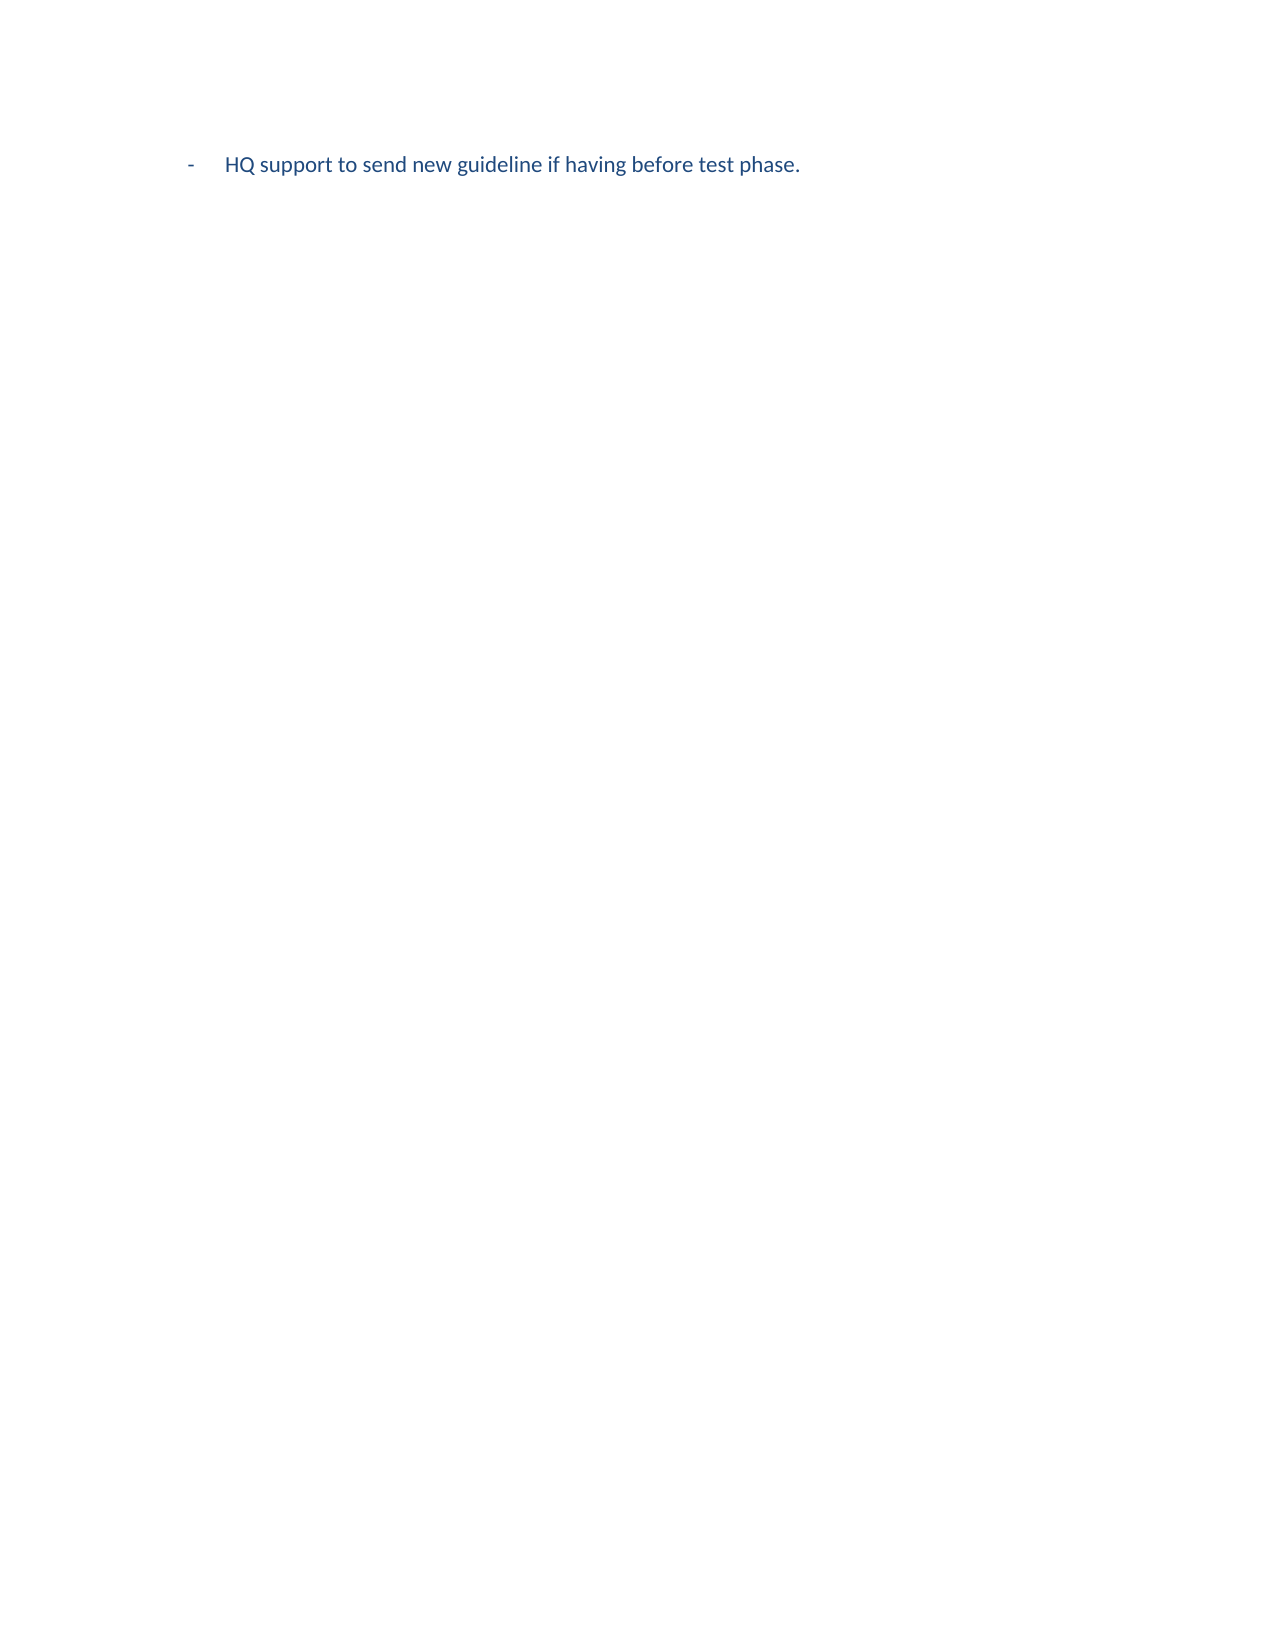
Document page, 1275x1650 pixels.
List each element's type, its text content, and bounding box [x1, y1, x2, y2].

list HQ support to send new guideline if having before test phase. [187, 150, 1125, 178]
